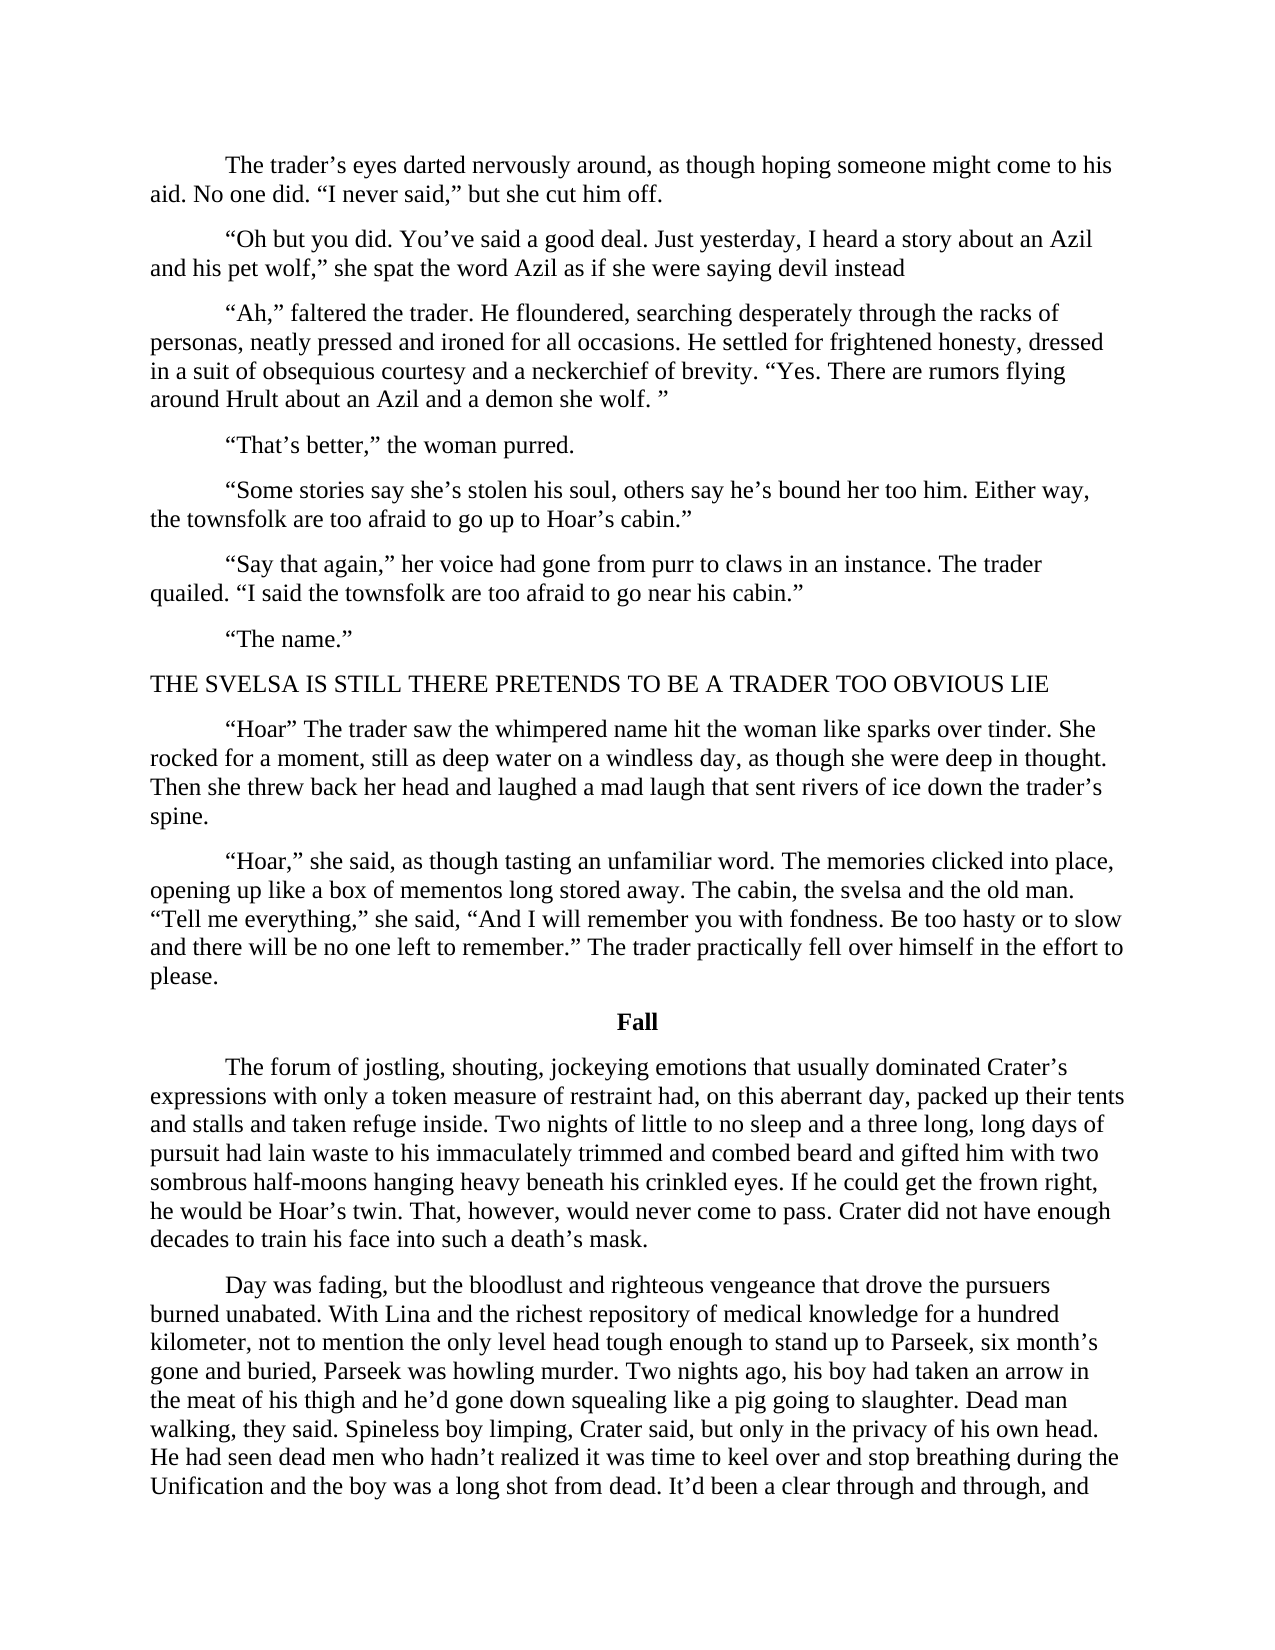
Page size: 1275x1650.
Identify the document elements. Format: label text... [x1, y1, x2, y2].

text The trader’s eyes darted nervously around, as though hoping someone might come to his aid. No one did. “I never said,” but she cut him off. [150, 150, 1125, 207]
text “The name.” [150, 624, 1125, 652]
text “Hoar,” she said, as though tasting an unfamiliar word. The memories clicked into place, opening up like a box of mementos long stored away. The cabin, the svelsa and the old man. “Tell me everything,” she said, “And I will remember you with fondness. Be too hasty or to slow and there will be no one left to remember.” The trader practically fell over himself in the effort to please. [150, 846, 1125, 990]
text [150, 1270, 1125, 1500]
text “That’s better,” the woman purred. [150, 430, 1125, 459]
text “Some stories say she’s stolen his soul, others say he’s bound her too him. Either way, the townsfolk are too afraid to go up to Hoar’s cabin.” [150, 475, 1125, 533]
text “Hoar” The trader saw the whimpered name hit the woman like sparks over tinder. She rocked for a moment, still as deep water on a windless day, as though she were deep in thought. Then she threw back her head and laughed a mad laugh that sent rivers of ice down the trader’s spine. [150, 714, 1125, 829]
text “Oh but you did. You’ve said a good deal. Just yesterday, I heard a story about an Azil and his pet wolf,” she spat the word Azil as if she were saying devil instead [150, 224, 1125, 282]
text THE SVELSA IS STILL THERE PRETENDS TO BE A TRADER TOO OBVIOUS LIE [150, 669, 1125, 698]
text “Say that again,” her voice had gone from purr to claws in an instance. The trader quailed. “I said the townsfolk are too afraid to go near his cabin.” [150, 549, 1125, 607]
text Fall [150, 1007, 1125, 1035]
text The forum of jostling, shouting, jockeying emotions that usually dominated Crater’s expressions with only a token measure of restraint had, on this aberrant day, packed up their tents and stalls and taken refuge inside. Two nights of little to no sleep and a three long, long days of pursuit had lain waste to his immaculately trimmed and combed beard and gifted him with two sombrous half-moons hanging heavy beneath his crinkled eyes. If he could get the frown right, he would be Hoar’s twin. That, however, would never come to pass. Crater did not have enough decades to train his face into such a death’s mask. [150, 1052, 1125, 1253]
text “Ah,” faltered the trader. He floundered, searching desperately through the racks of personas, neatly pressed and ironed for all occasions. He settled for frightened honesty, dressed in a suit of obsequious courtesy and a neckerchief of brevity. “Yes. There are rumors flying around Hrult about an Azil and a demon she wolf. ” [150, 298, 1125, 413]
